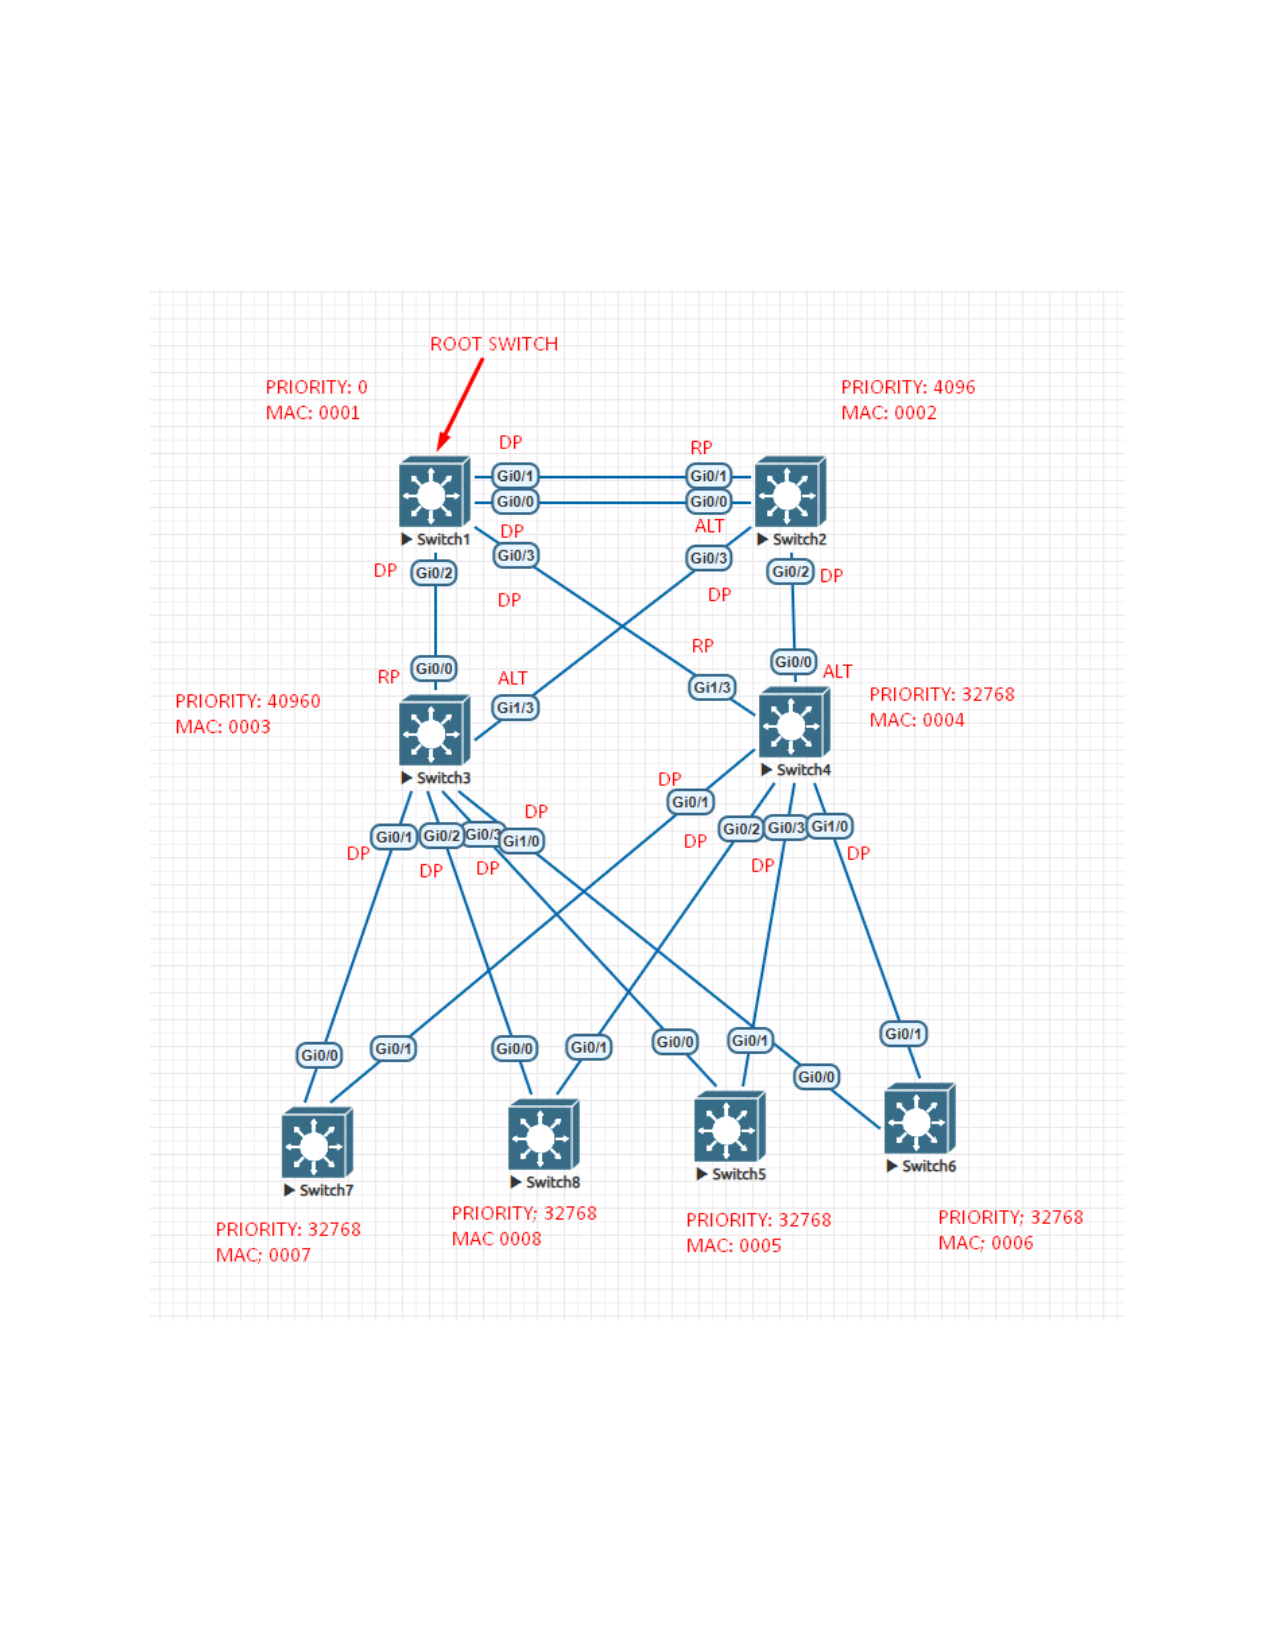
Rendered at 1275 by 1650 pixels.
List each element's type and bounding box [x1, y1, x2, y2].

picture [150, 290, 1125, 1321]
